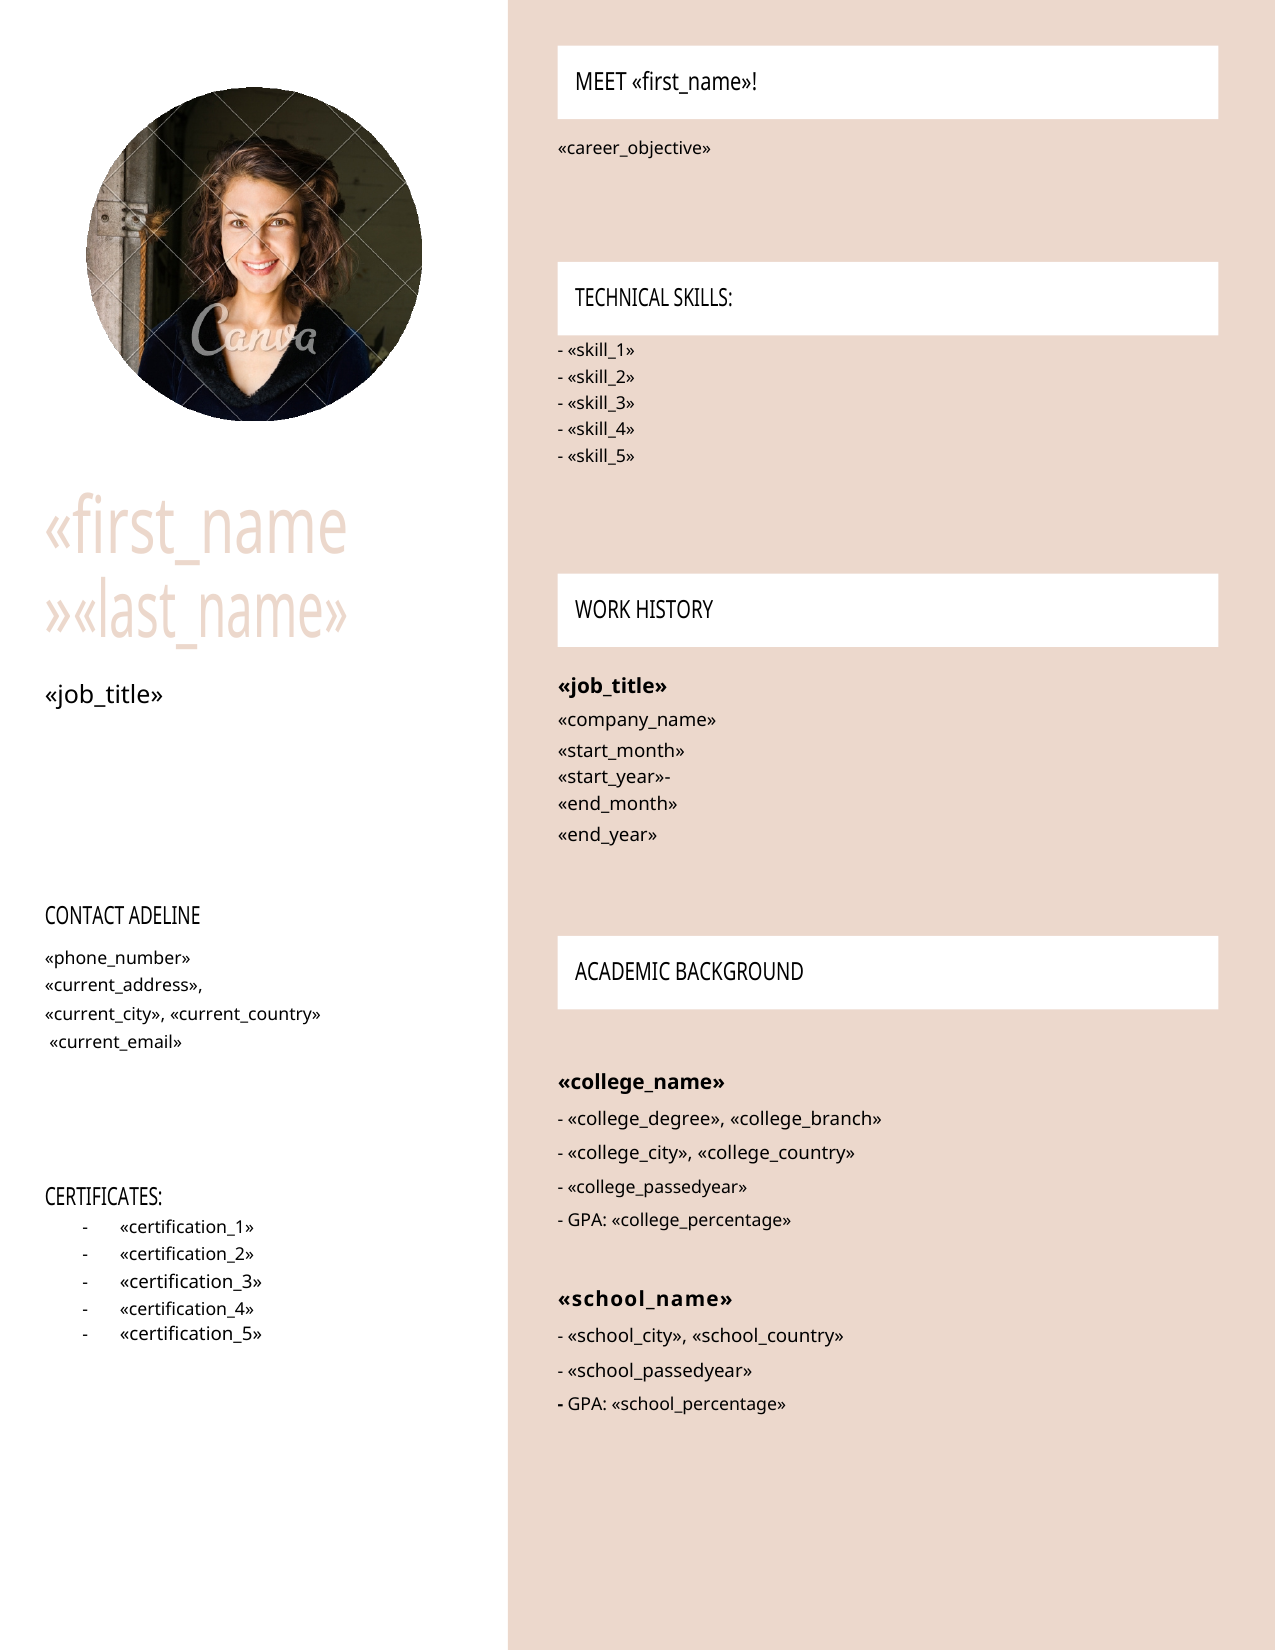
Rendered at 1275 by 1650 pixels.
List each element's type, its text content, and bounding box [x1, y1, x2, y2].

list «skill_1» [557, 263, 1235, 362]
text «college_name» [558, 1067, 1235, 1096]
picture [86, 85, 422, 421]
list «skill_4» [557, 417, 1235, 441]
list «school_passedyear» [557, 1357, 1235, 1383]
list GPA: «college_percentage» [557, 1208, 1235, 1232]
list GPA: «school_percentage» [557, 1392, 1235, 1416]
list «school_city», «school_country» [557, 1322, 1235, 1348]
list «college_degree», «college_branch» [557, 1105, 1235, 1130]
list «skill_5» [557, 443, 1235, 467]
text «company_name» [558, 706, 772, 732]
text «career_objective» [558, 135, 1209, 159]
text «job_title» [558, 672, 772, 700]
list «college_passedyear» [557, 1174, 1235, 1198]
list «skill_2» [557, 364, 1235, 388]
text «start_month» «start_year»- «end_month» [558, 737, 772, 815]
text «school_name» [558, 1284, 1235, 1313]
list «college_city», «college_country» [557, 1139, 1235, 1165]
list «skill_3» [557, 391, 1235, 415]
text «end_year» [558, 821, 772, 847]
